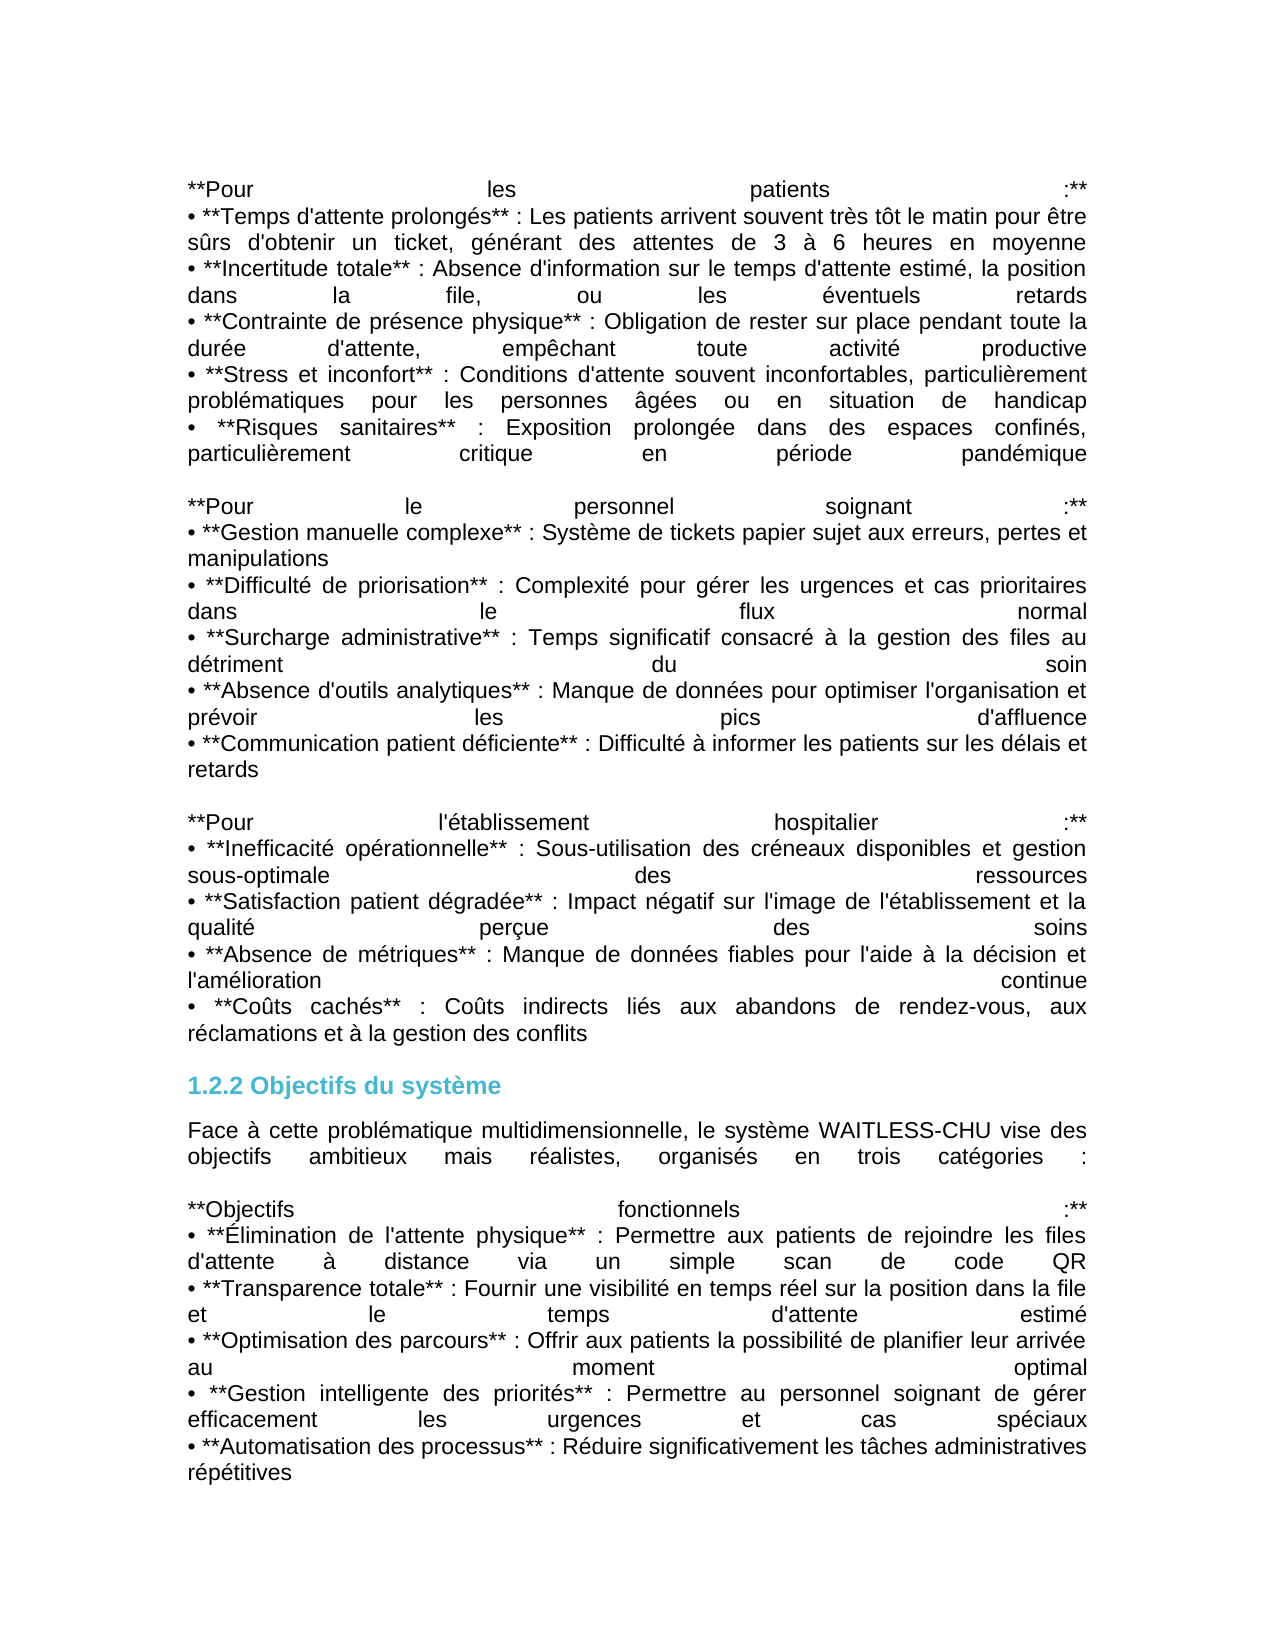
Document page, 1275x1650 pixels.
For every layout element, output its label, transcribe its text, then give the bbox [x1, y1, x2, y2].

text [187, 150, 1087, 1046]
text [187, 1117, 1087, 1486]
title 1.2.2 Objectifs du système [187, 1071, 1087, 1100]
